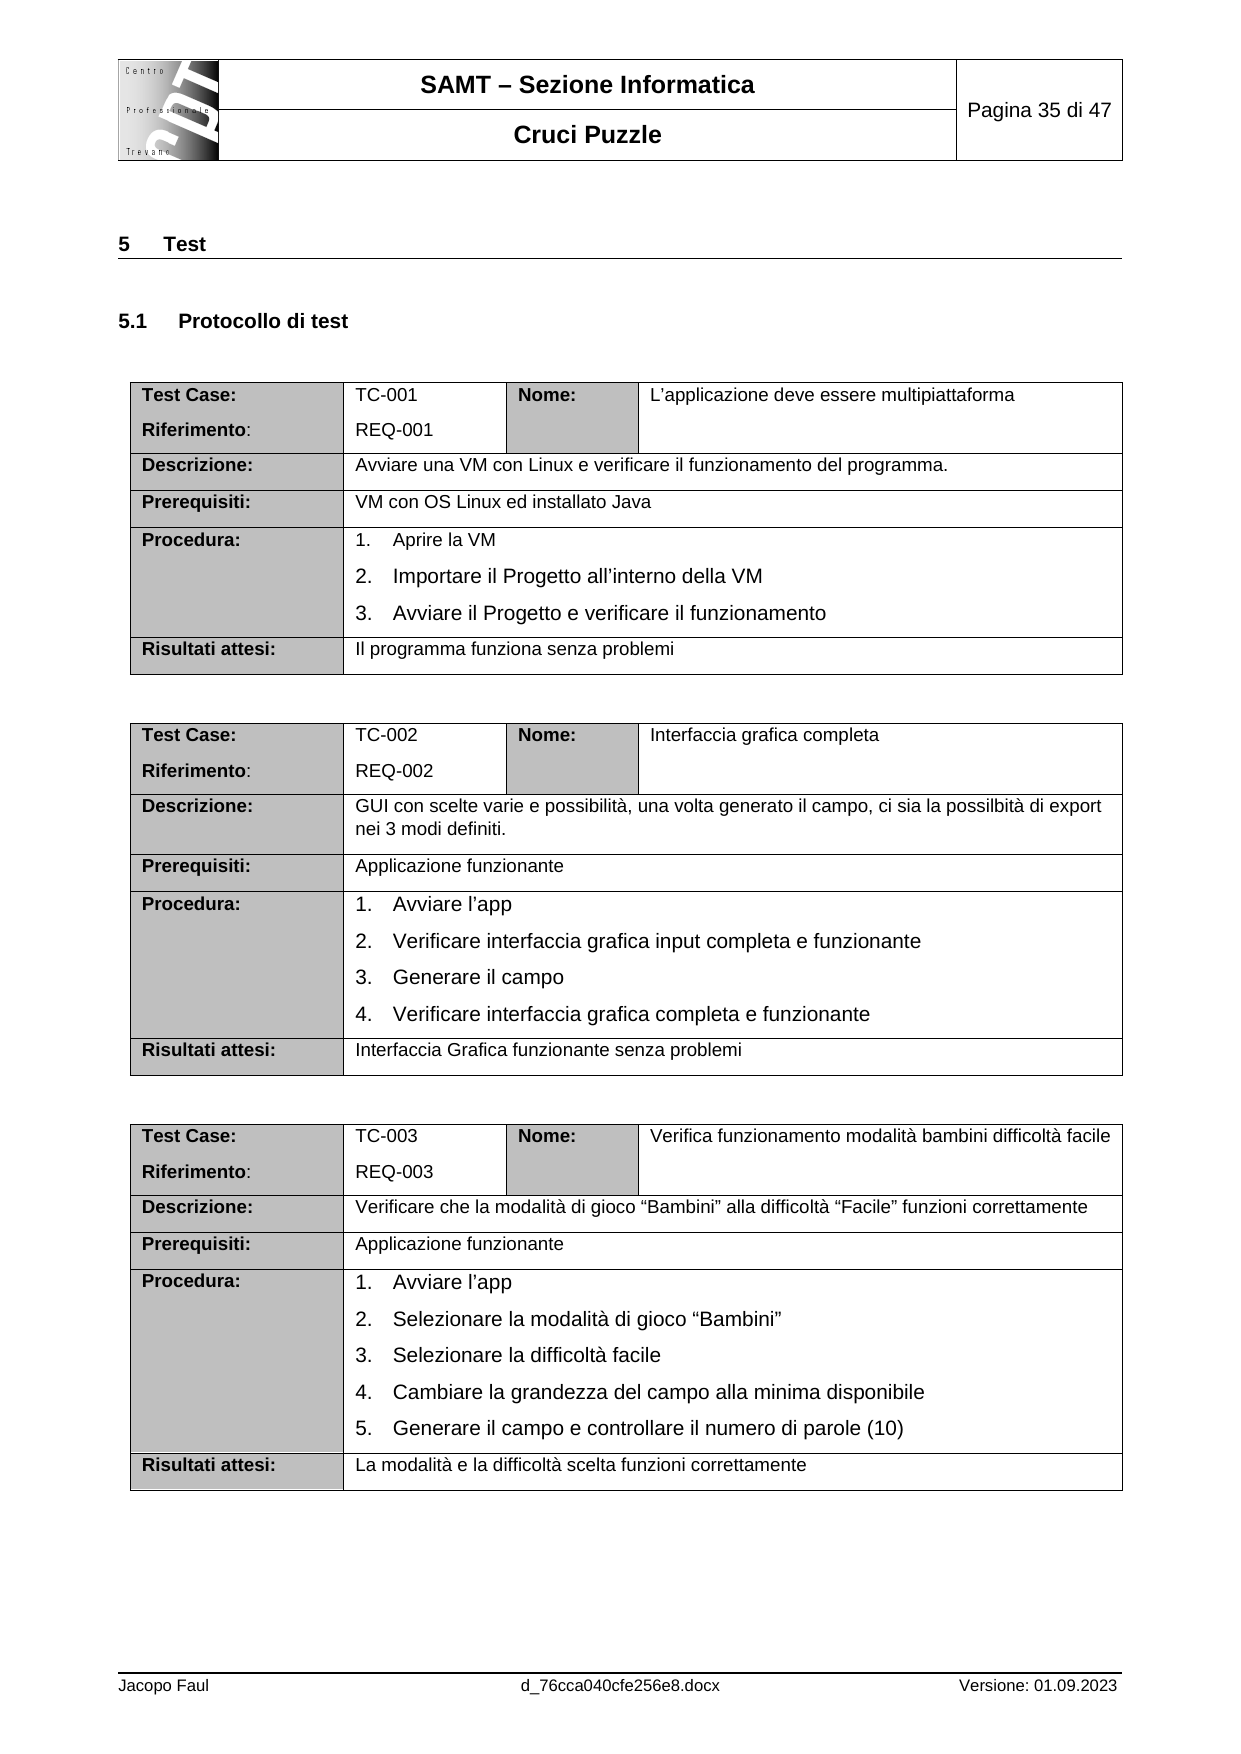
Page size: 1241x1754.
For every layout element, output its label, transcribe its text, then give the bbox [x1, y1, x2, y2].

subtitle Test [118, 232, 1122, 258]
table_cell Avviare l’app Verificare interfaccia grafica input completa e funzionante Generare il campo Verificare interfaccia grafica completa e funzionante [344, 892, 1122, 1038]
table_cell Prerequisiti: [131, 855, 343, 891]
table_header Test Case: Riferimento: [131, 724, 343, 794]
table_header Verifica funzionamento modalità bambini difficoltà facile [639, 1125, 1122, 1195]
table_cell Applicazione funzionante [344, 855, 1122, 891]
table_cell Risultati attesi: [131, 638, 343, 674]
table_header Interfaccia grafica completa [639, 724, 1122, 794]
table_cell Procedura: [131, 528, 343, 637]
table_header L’applicazione deve essere multipiattaforma [639, 383, 1122, 453]
table_cell Avviare l’app Selezionare la modalità di gioco “Bambini” Selezionare la difficoltà facile Cambiare la grandezza del campo alla minima disponibile Generare il campo e controllare il numero di parole (10) [344, 1270, 1122, 1452]
table_cell Prerequisiti: [131, 1233, 343, 1269]
table_cell Il programma funziona senza problemi [344, 638, 1122, 674]
table_cell Verificare che la modalità di gioco “Bambini” alla difficoltà “Facile” funzioni correttamente [344, 1196, 1122, 1232]
table_header Nome: [507, 383, 638, 453]
table_cell VM con OS Linux ed installato Java [344, 491, 1122, 527]
table_cell Procedura: [131, 1270, 343, 1452]
table_cell GUI con scelte varie e possibilità, una volta generato il campo, ci sia la possilbità di export nei 3 modi definiti. [344, 795, 1122, 854]
table_cell Descrizione: [131, 454, 343, 490]
table_header Nome: [507, 1125, 638, 1195]
table_cell Descrizione: [131, 795, 343, 854]
subtitle Protocollo di test [118, 309, 1122, 333]
table_cell Applicazione funzionante [344, 1233, 1122, 1269]
table_header Test Case: Riferimento: [131, 1125, 343, 1195]
table_cell Interfaccia Grafica funzionante senza problemi [344, 1039, 1122, 1075]
table_header TC-003 REQ-003 [344, 1125, 506, 1195]
table_cell Prerequisiti: [131, 491, 343, 527]
table_header TC-002 REQ-002 [344, 724, 506, 794]
table_header Test Case: Riferimento: [131, 383, 343, 453]
table_cell Aprire la VM Importare il Progetto all’interno della VM Avviare il Progetto e verificare il funzionamento [344, 528, 1122, 637]
table_cell La modalità e la difficoltà scelta funzioni correttamente [344, 1454, 1122, 1489]
table_cell Procedura: [131, 892, 343, 1038]
table_header Nome: [507, 724, 638, 794]
table_cell Risultati attesi: [131, 1454, 343, 1489]
table_cell Avviare una VM con Linux e verificare il funzionamento del programma. [344, 454, 1122, 490]
table_cell Risultati attesi: [131, 1039, 343, 1075]
table_header TC-001 REQ-001 [344, 383, 506, 453]
table_cell Descrizione: [131, 1196, 343, 1232]
picture [118, 60, 219, 160]
